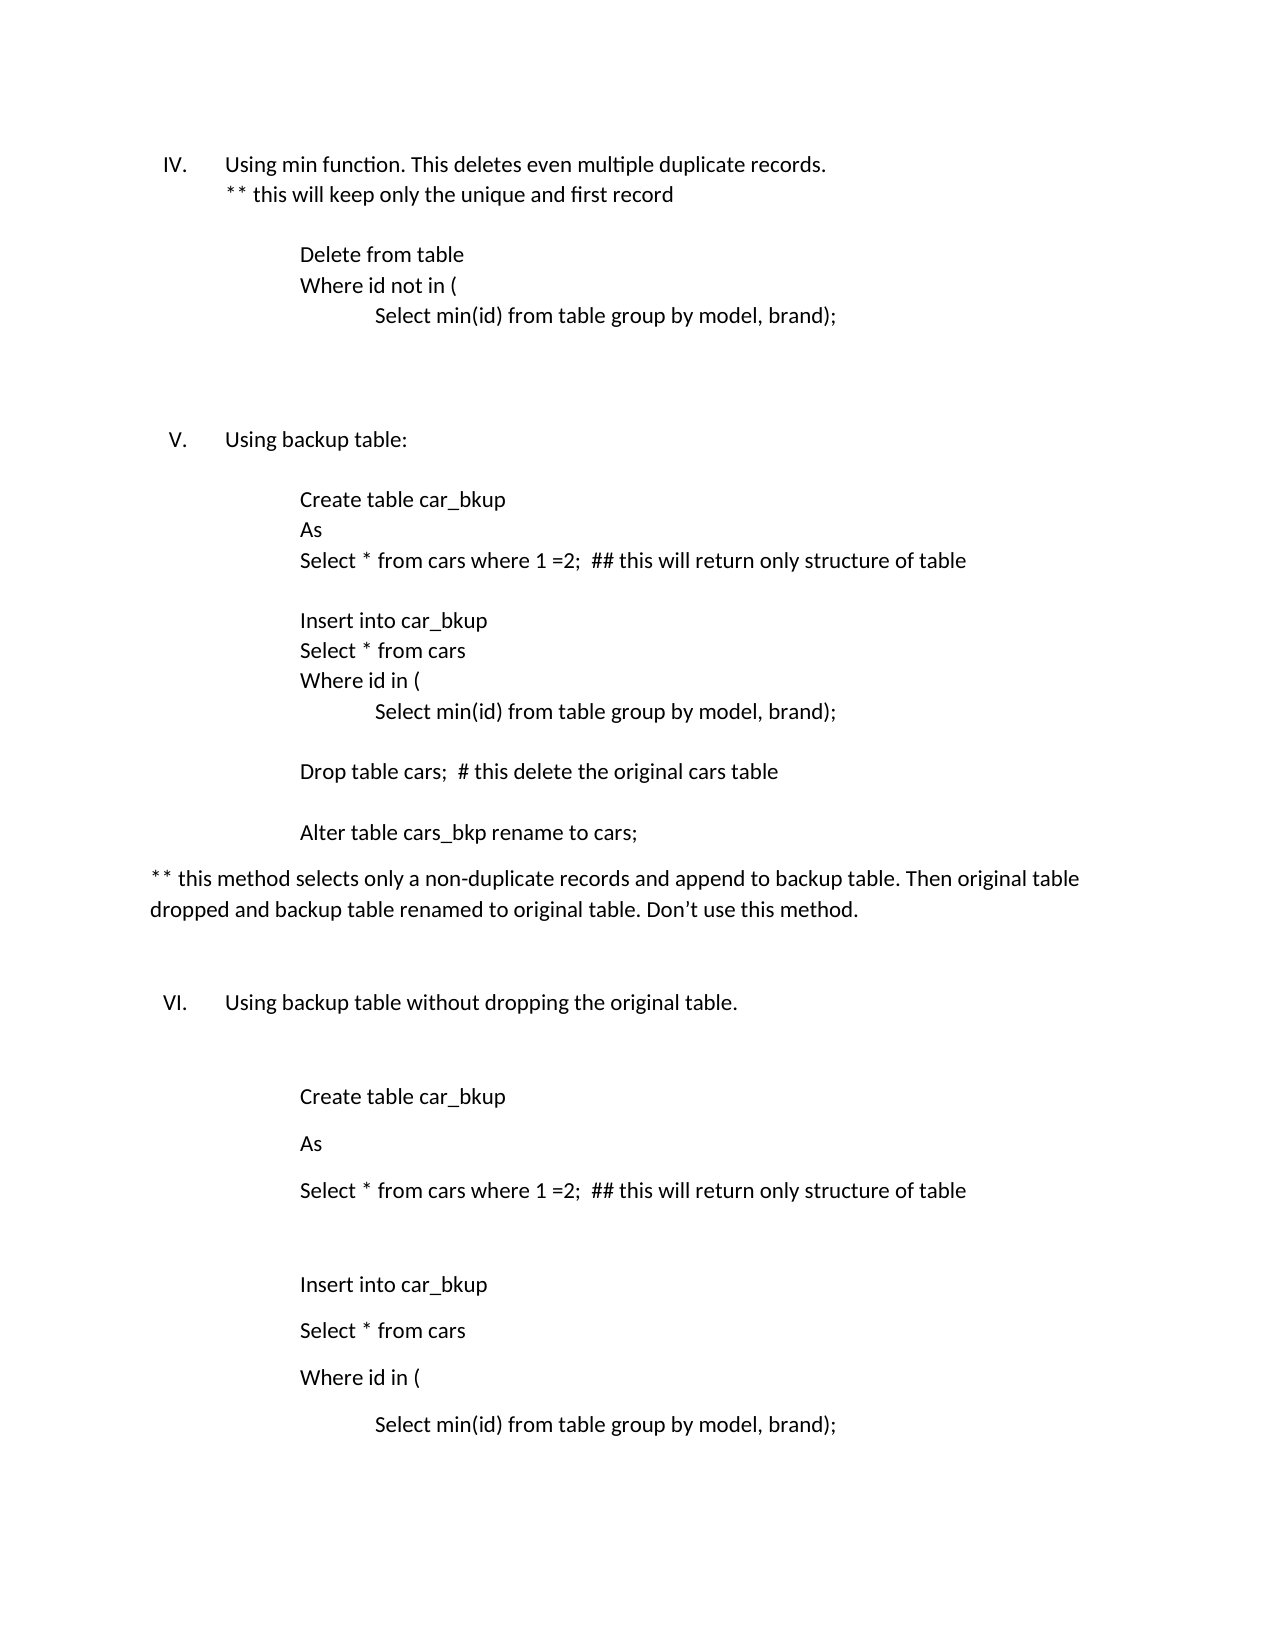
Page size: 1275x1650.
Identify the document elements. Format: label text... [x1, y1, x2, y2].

text Select min(id) from table group by model, brand); [300, 1410, 1125, 1438]
list Where id not in ( [225, 271, 1125, 299]
list Alter table cars_bkp rename to cars; [300, 818, 1125, 846]
text Create table car_bkup [300, 1082, 1125, 1110]
text Select * from cars [300, 1317, 1125, 1345]
text Insert into car_bkup [300, 1270, 1125, 1298]
list Delete from table [225, 241, 1125, 269]
list Where id in ( [300, 667, 1125, 695]
list Using min function. This deletes even multiple duplicate records. [187, 150, 1125, 178]
list ** this will keep only the unique and first record [225, 180, 1125, 208]
text ** this method selects only a non-duplicate records and append to backup table. Then original table dropped and backup table renamed to original table. Don’t use this method. [150, 864, 1125, 923]
list Select * from cars where 1 =2; ## this will return only structure of table [300, 546, 1125, 574]
text As [300, 1129, 1125, 1157]
list As [300, 516, 1125, 544]
list Select min(id) from table group by model, brand); [225, 301, 1125, 329]
list Create table car_bkup [300, 485, 1125, 513]
list Select min(id) from table group by model, brand); [300, 697, 1125, 725]
text Select * from cars where 1 =2; ## this will return only structure of table [300, 1176, 1125, 1204]
text Where id in ( [300, 1363, 1125, 1392]
list Drop table cars; # this delete the original cars table [300, 757, 1125, 785]
list Using backup table: [187, 425, 1125, 453]
list Using backup table without dropping the original table. [187, 988, 1125, 1017]
list Select * from cars [300, 636, 1125, 664]
list Insert into car_bkup [300, 606, 1125, 634]
